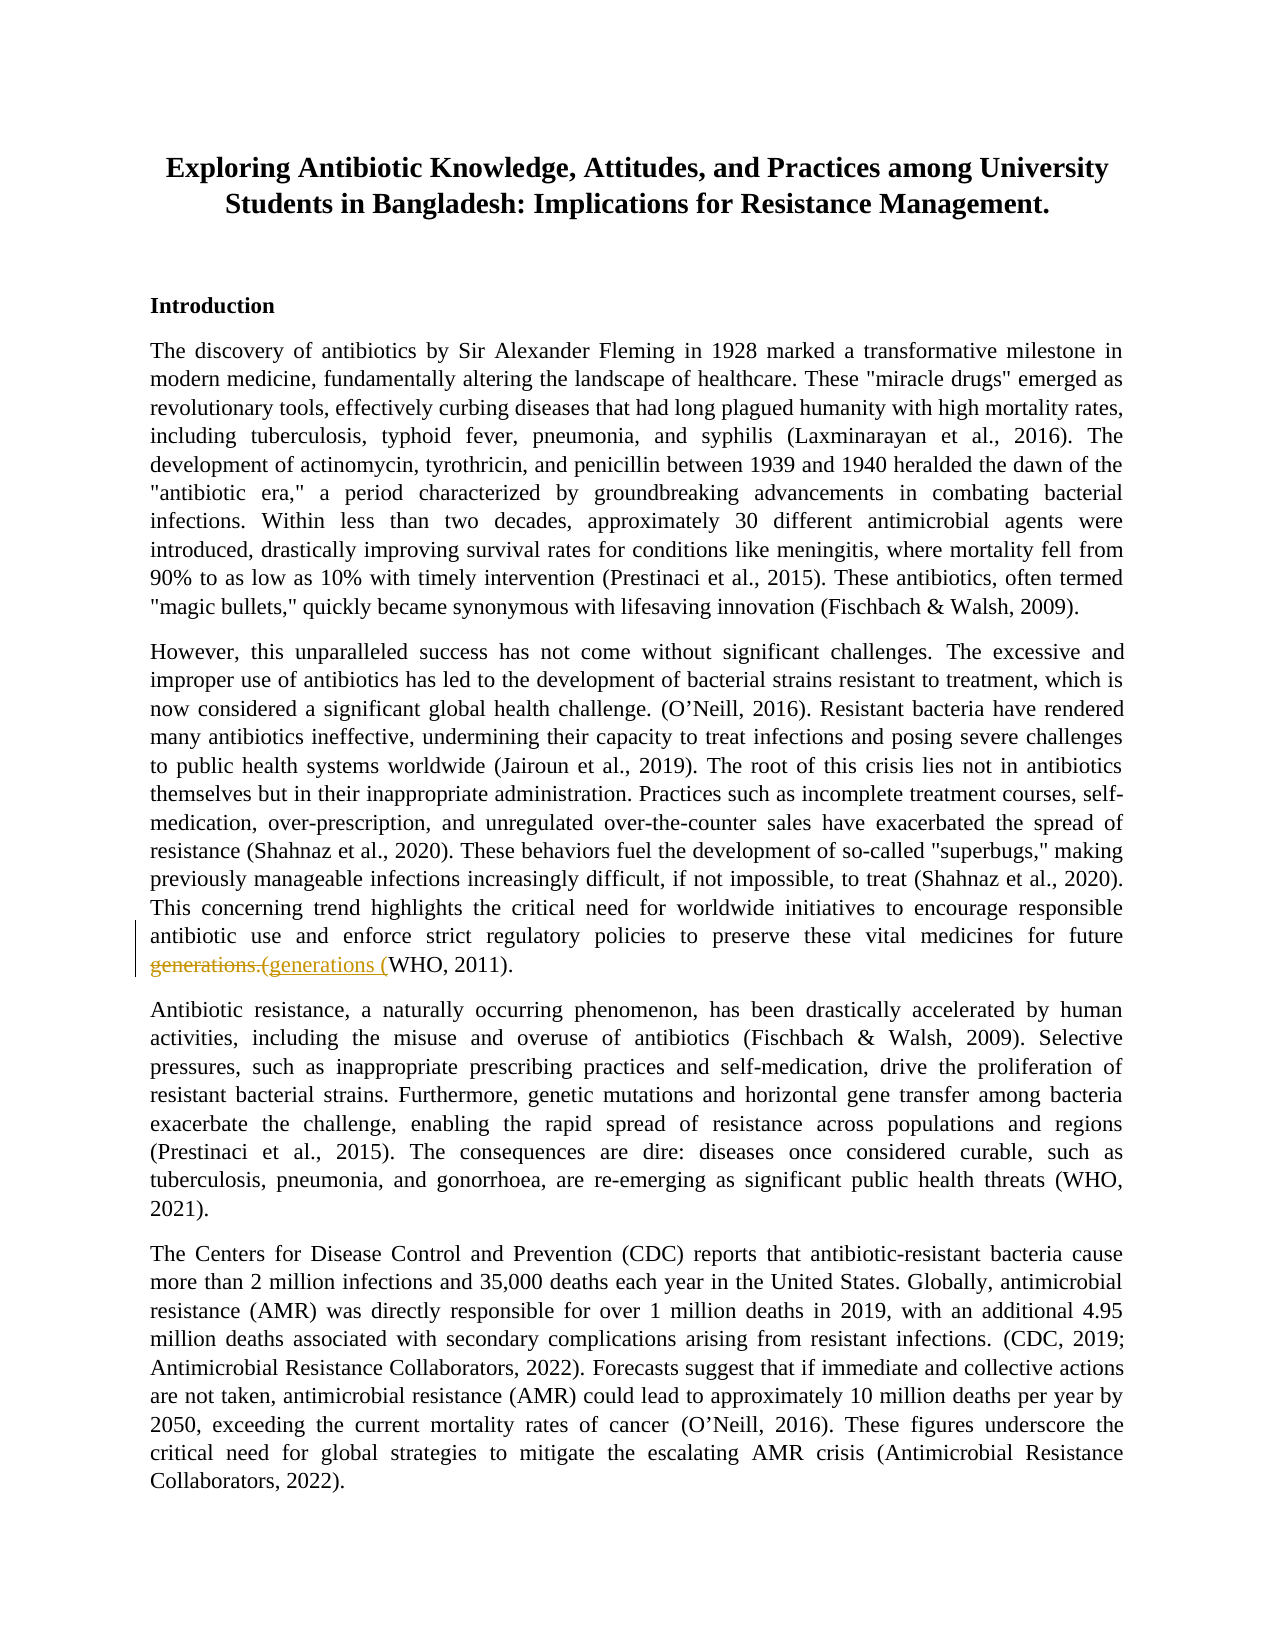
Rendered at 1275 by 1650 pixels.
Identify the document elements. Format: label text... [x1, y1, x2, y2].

text Exploring Antibiotic Knowledge, Attitudes, and Practices among University Students in Bangladesh: Implications for Resistance Management. [150, 150, 1125, 220]
text However, this unparalleled success has not come without significant challenges. The excessive and improper use of antibiotics has led to the development of bacterial strains resistant to treatment, which is now considered a significant global health challenge. (O’Neill, 2016). Resistant bacteria have rendered many antibiotics ineffective, undermining their capacity to treat infections and posing severe challenges to public health systems worldwide (Jairoun et al., 2019). The root of this crisis lies not in antibiotics themselves but in their inappropriate administration. Practices such as incomplete treatment courses, self-medication, over-prescription, and unregulated over-the-counter sales have exacerbated the spread of resistance (Shahnaz et al., 2020). These behaviors fuel the development of so-called "superbugs," making previously manageable infections increasingly difficult, if not impossible, to treat (Shahnaz et al., 2020). This concerning trend highlights the critical need for worldwide initiatives to encourage responsible antibiotic use and enforce strict regulatory policies to preserve these vital medicines for future WHO, 2011). [150, 638, 1125, 977]
text Antibiotic resistance, a naturally occurring phenomenon, has been drastically accelerated by human activities, including the misuse and overuse of antibiotics (Fischbach & Walsh, 2009). Selective pressures, such as inappropriate prescribing practices and self-medication, drive the proliferation of resistant bacterial strains. Furthermore, genetic mutations and horizontal gene transfer among bacteria exacerbate the challenge, enabling the rapid spread of resistance across populations and regions (Prestinaci et al., 2015). The consequences are dire: diseases once considered curable, such as tuberculosis, pneumonia, and gonorrhoea, are re-emerging as significant public health threats (WHO, 2021). [150, 996, 1125, 1221]
text The Centers for Disease Control and Prevention (CDC) reports that antibiotic-resistant bacteria cause more than 2 million infections and 35,000 deaths each year in the United States. Globally, antimicrobial resistance (AMR) was directly responsible for over 1 million deaths in 2019, with an additional 4.95 million deaths associated with secondary complications arising from resistant infections. (CDC, 2019; Antimicrobial Resistance Collaborators, 2022). Forecasts suggest that if immediate and collective actions are not taken, antimicrobial resistance (AMR) could lead to approximately 10 million deaths per year by 2050, exceeding the current mortality rates of cancer (O’Neill, 2016). These figures underscore the critical need for global strategies to mitigate the escalating AMR crisis (Antimicrobial Resistance Collaborators, 2022). [150, 1240, 1125, 1494]
text The discovery of antibiotics by Sir Alexander Fleming in 1928 marked a transformative milestone in modern medicine, fundamentally altering the landscape of healthcare. These "miracle drugs" emerged as revolutionary tools, effectively curbing diseases that had long plagued humanity with high mortality rates, including tuberculosis, typhoid fever, pneumonia, and syphilis (Laxminarayan et al., 2016). The development of actinomycin, tyrothricin, and penicillin between 1939 and 1940 heralded the dawn of the "antibiotic era," a period characterized by groundbreaking advancements in combating bacterial infections. Within less than two decades, approximately 30 different antimicrobial agents were introduced, drastically improving survival rates for conditions like meningitis, where mortality fell from 90% to as low as 10% with timely intervention (Prestinaci et al., 2015). These antibiotics, often termed "magic bullets," quickly became synonymous with lifesaving innovation (Fischbach & Walsh, 2009). [150, 337, 1125, 619]
text Introduction [150, 292, 1125, 318]
